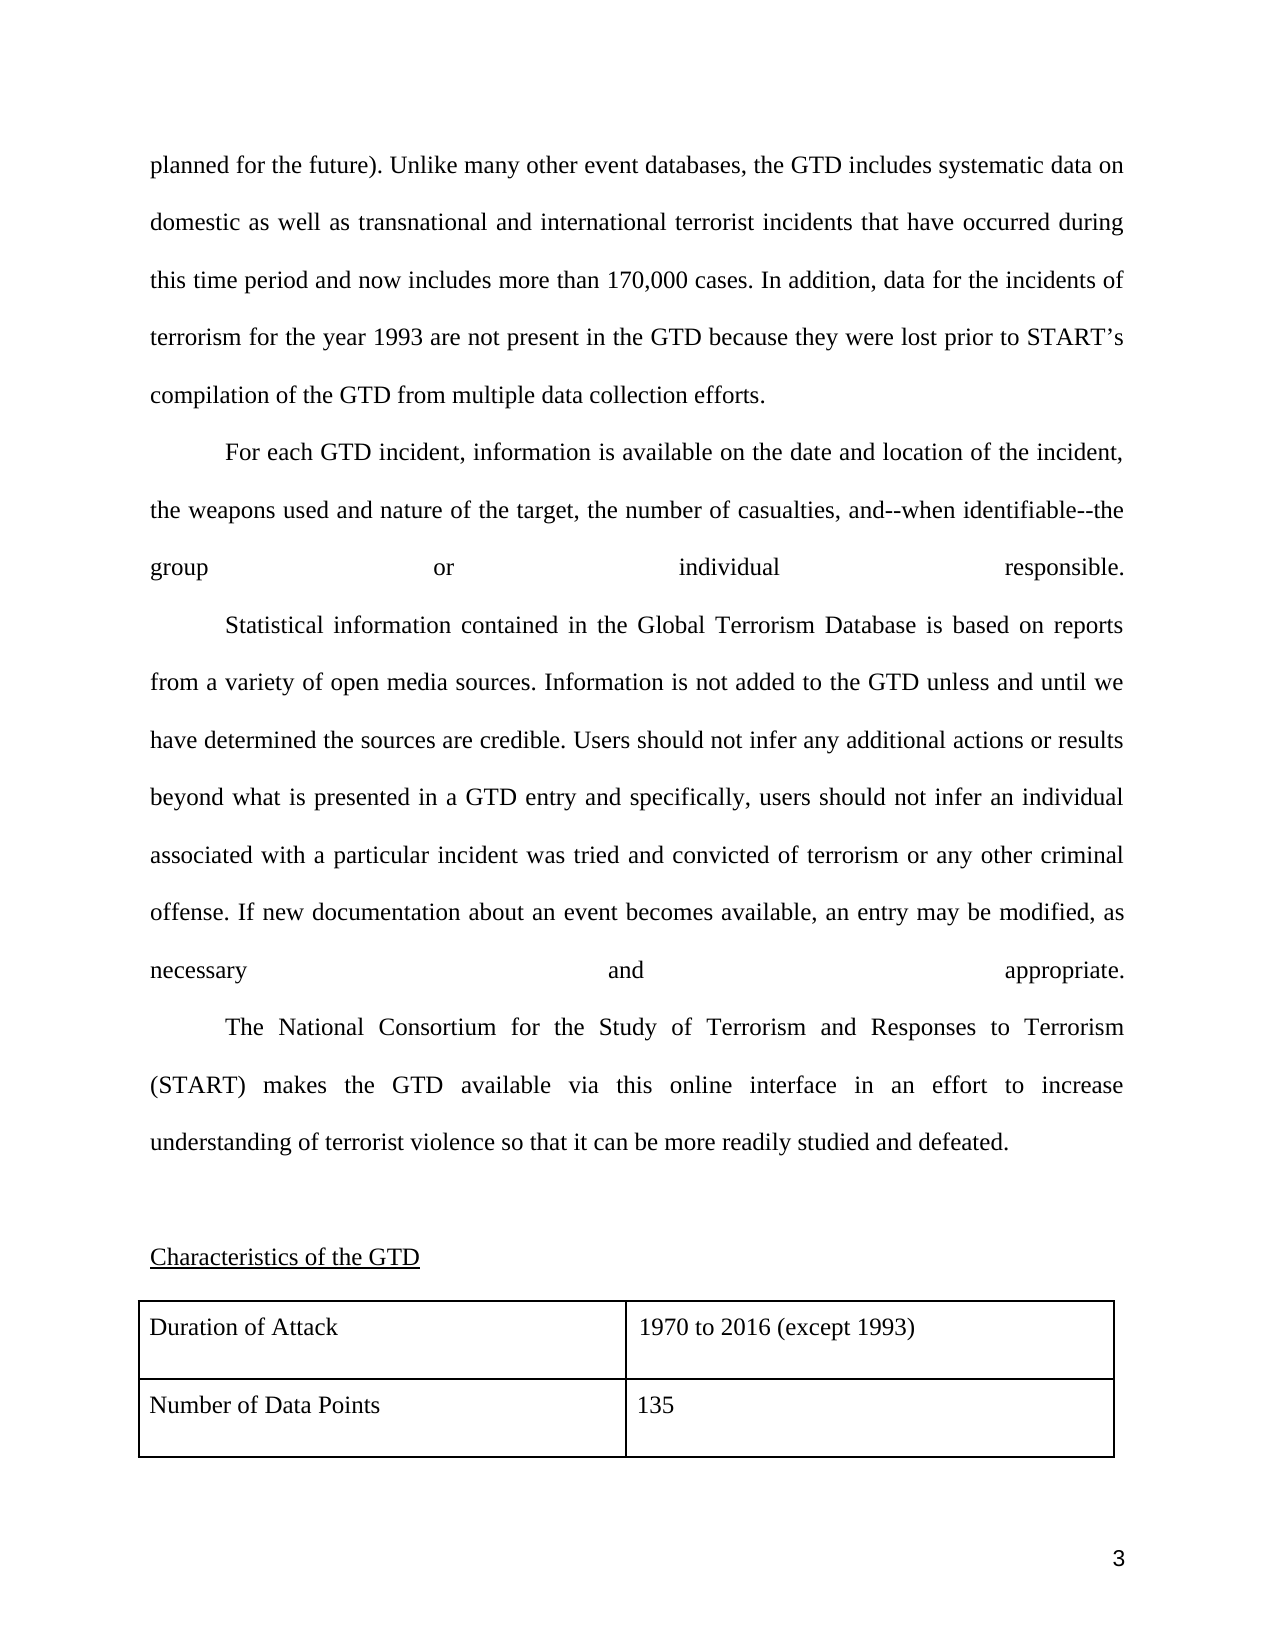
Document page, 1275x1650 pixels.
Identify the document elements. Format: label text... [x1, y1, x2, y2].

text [150, 150, 1125, 409]
text Characteristics of the GTD [150, 1242, 1125, 1271]
table_cell 135 [627, 1380, 1113, 1456]
table_cell Number of Data Points [140, 1380, 625, 1456]
text For each GTD incident, information is available on the date and location of the incident, the weapons used and nature of the target, the number of casualties, and--when identifiable--the group or individual responsible. Statistical information contained in the Global Terrorism Database is based on reports from a variety of open media sources. Information is not added to the GTD unless and until we have determined the sources are credible. Users should not infer any additional actions or results beyond what is presented in a GTD entry and specifically, users should not infer an individual associated with a particular incident was tried and convicted of terrorism or any other criminal offense. If new documentation about an event becomes available, an entry may be modified, as necessary and appropriate. The National Consortium for the Study of Terrorism and Responses to Terrorism (START) makes the GTD available via this online interface in an effort to increase understanding of terrorist violence so that it can be more readily studied and defeated. [150, 437, 1125, 1156]
table_header 1970 to 2016 (except 1993) [627, 1302, 1113, 1378]
table_header Duration of Attack [140, 1302, 625, 1378]
